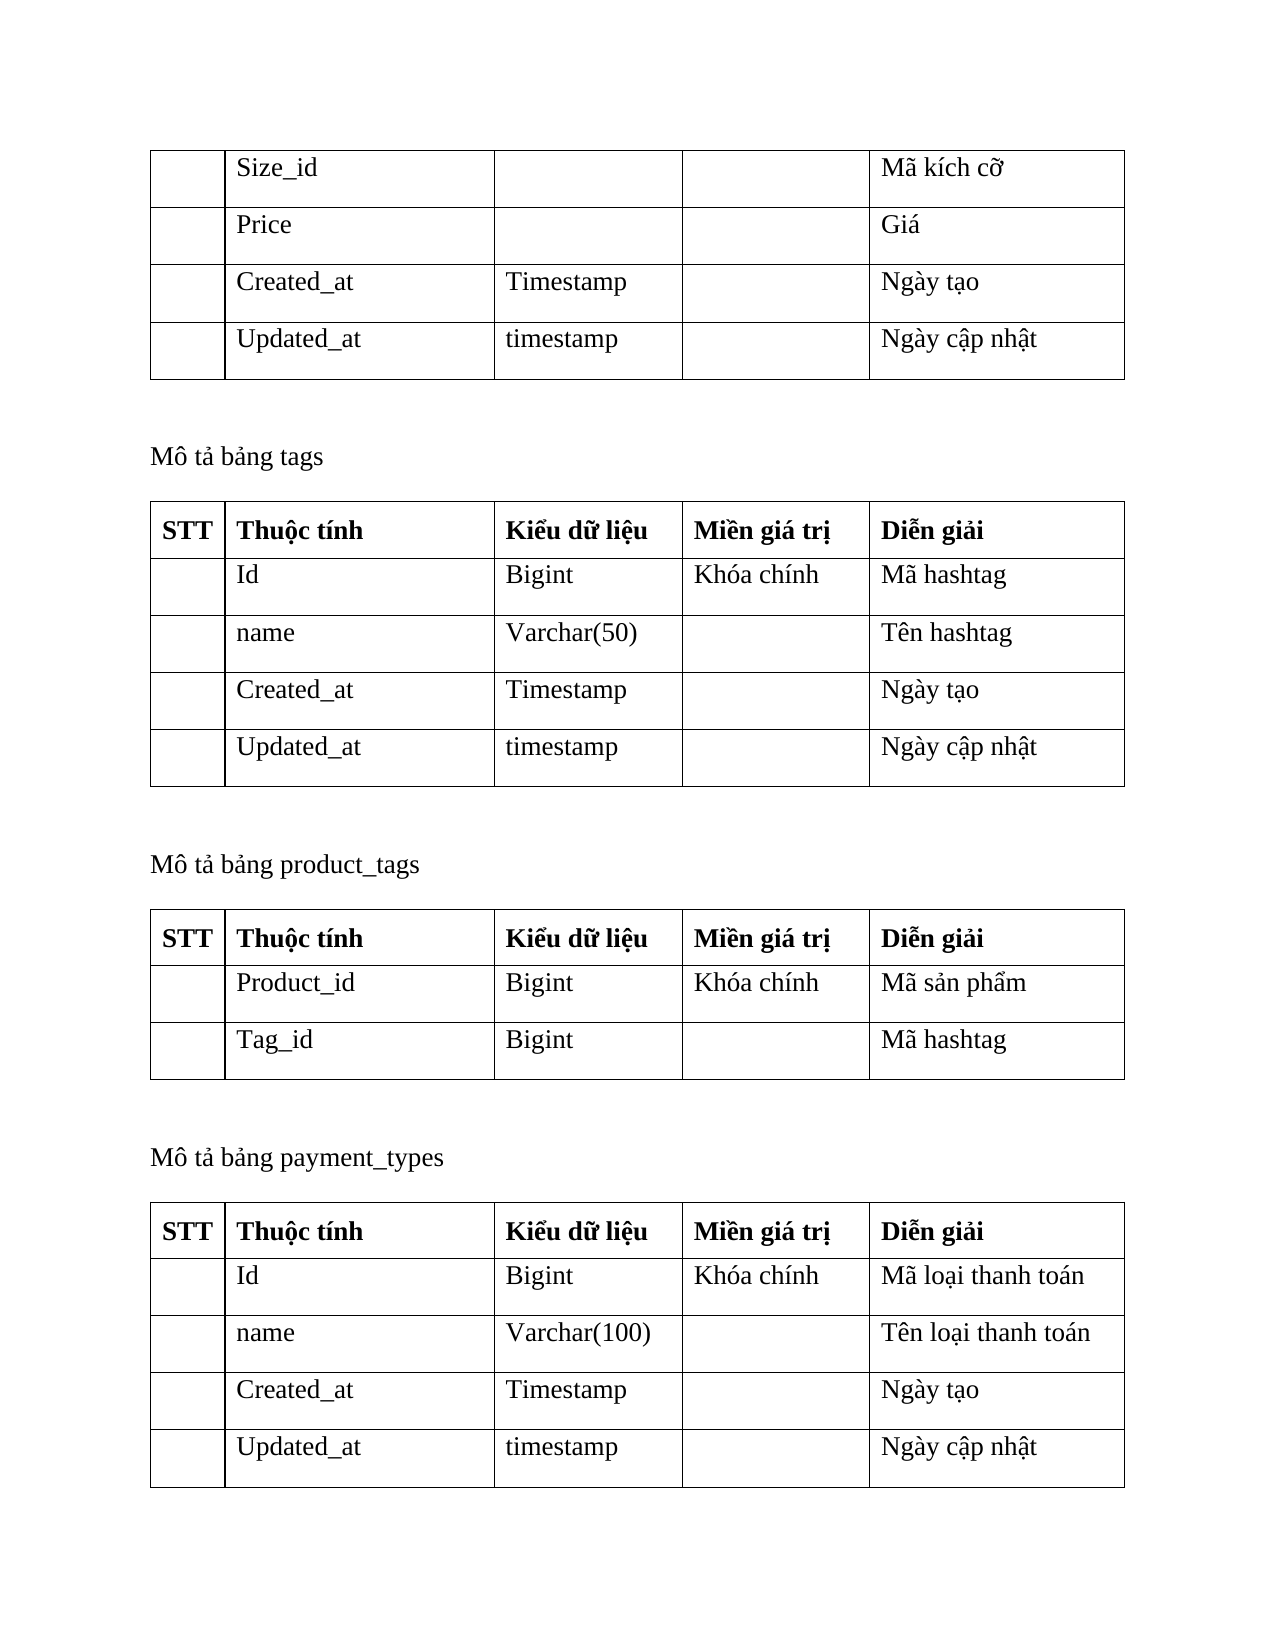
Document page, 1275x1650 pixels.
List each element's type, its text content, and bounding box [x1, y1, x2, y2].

table_cell [683, 1373, 869, 1429]
table_cell Ngày cập nhật [870, 730, 1124, 786]
table_cell Mã hashtag [870, 559, 1124, 614]
text Mô tả bảng tags [150, 441, 1125, 472]
table_cell Price [226, 208, 494, 264]
text Mô tả bảng product_tags [150, 848, 1125, 879]
table_cell [151, 323, 224, 379]
table_header Thuộc tính [226, 502, 494, 557]
table_cell [151, 265, 224, 322]
table_header STT [151, 910, 224, 965]
table_header STT [151, 502, 224, 557]
table_cell Updated_at [226, 1430, 494, 1487]
table_cell Varchar(100) [495, 1316, 682, 1372]
table_cell Timestamp [495, 673, 682, 729]
table_header Thuộc tính [226, 1203, 494, 1258]
table_cell Updated_at [226, 323, 494, 379]
table_cell Mã sản phẩm [870, 966, 1124, 1022]
table_cell Product_id [226, 966, 494, 1022]
table_header STT [151, 1203, 224, 1258]
table_header Kiểu dữ liệu [495, 1203, 682, 1258]
table_header Kiểu dữ liệu [495, 910, 682, 965]
table_cell Bigint [495, 1259, 682, 1315]
table_cell timestamp [495, 1430, 682, 1487]
table_cell timestamp [495, 730, 682, 786]
table_cell [151, 673, 224, 729]
table_cell [683, 323, 869, 379]
table_cell Id [226, 559, 494, 614]
table_header Miền giá trị [683, 1203, 869, 1258]
table_cell Ngày cập nhật [870, 323, 1124, 379]
table_cell [683, 1316, 869, 1372]
table_cell [151, 1373, 224, 1429]
table_cell Created_at [226, 265, 494, 322]
table_cell Ngày tạo [870, 673, 1124, 729]
table_cell Timestamp [495, 1373, 682, 1429]
text Mô tả bảng payment_types [150, 1141, 1125, 1172]
table_header Diễn giải [870, 910, 1124, 965]
table_cell [151, 1259, 224, 1315]
table_cell [151, 151, 224, 207]
table_cell Khóa chính [683, 1259, 869, 1315]
table_cell name [226, 616, 494, 672]
table_cell [683, 1023, 869, 1079]
table_cell Created_at [226, 673, 494, 729]
table_cell Id [226, 1259, 494, 1315]
table_cell [683, 151, 869, 207]
table_cell [151, 1430, 224, 1487]
table_cell name [226, 1316, 494, 1372]
table_cell Created_at [226, 1373, 494, 1429]
table_header Miền giá trị [683, 502, 869, 557]
table_cell Ngày tạo [870, 265, 1124, 322]
table_cell timestamp [495, 323, 682, 379]
table_cell [683, 208, 869, 264]
table_cell Bigint [495, 1023, 682, 1079]
table_cell Updated_at [226, 730, 494, 786]
table_cell [683, 616, 869, 672]
table_cell Size_id [226, 151, 494, 207]
table_cell Tên hashtag [870, 616, 1124, 672]
table_header Kiểu dữ liệu [495, 502, 682, 557]
table_cell Bigint [495, 559, 682, 614]
table_cell [151, 1316, 224, 1372]
table_header Thuộc tính [226, 910, 494, 965]
table_cell Khóa chính [683, 966, 869, 1022]
table_cell Tên loại thanh toán [870, 1316, 1124, 1372]
table_cell [495, 208, 682, 264]
table_cell [151, 966, 224, 1022]
table_cell [151, 208, 224, 264]
table_header Miền giá trị [683, 910, 869, 965]
table_cell Ngày cập nhật [870, 1430, 1124, 1487]
table_cell Mã kích cỡ [870, 151, 1124, 207]
table_cell Khóa chính [683, 559, 869, 614]
table_cell [683, 265, 869, 322]
table_cell [151, 559, 224, 614]
table_cell [151, 1023, 224, 1079]
table_cell [683, 673, 869, 729]
table_cell Mã hashtag [870, 1023, 1124, 1079]
table_cell [151, 730, 224, 786]
table_header Diễn giải [870, 1203, 1124, 1258]
table_cell Giá [870, 208, 1124, 264]
table_cell Bigint [495, 966, 682, 1022]
table_cell [151, 616, 224, 672]
table_cell Varchar(50) [495, 616, 682, 672]
table_cell [495, 151, 682, 207]
table_cell [683, 730, 869, 786]
table_cell Timestamp [495, 265, 682, 322]
table_cell Mã loại thanh toán [870, 1259, 1124, 1315]
table_cell Tag_id [226, 1023, 494, 1079]
table_cell Ngày tạo [870, 1373, 1124, 1429]
table_header Diễn giải [870, 502, 1124, 557]
table_cell [683, 1430, 869, 1487]
